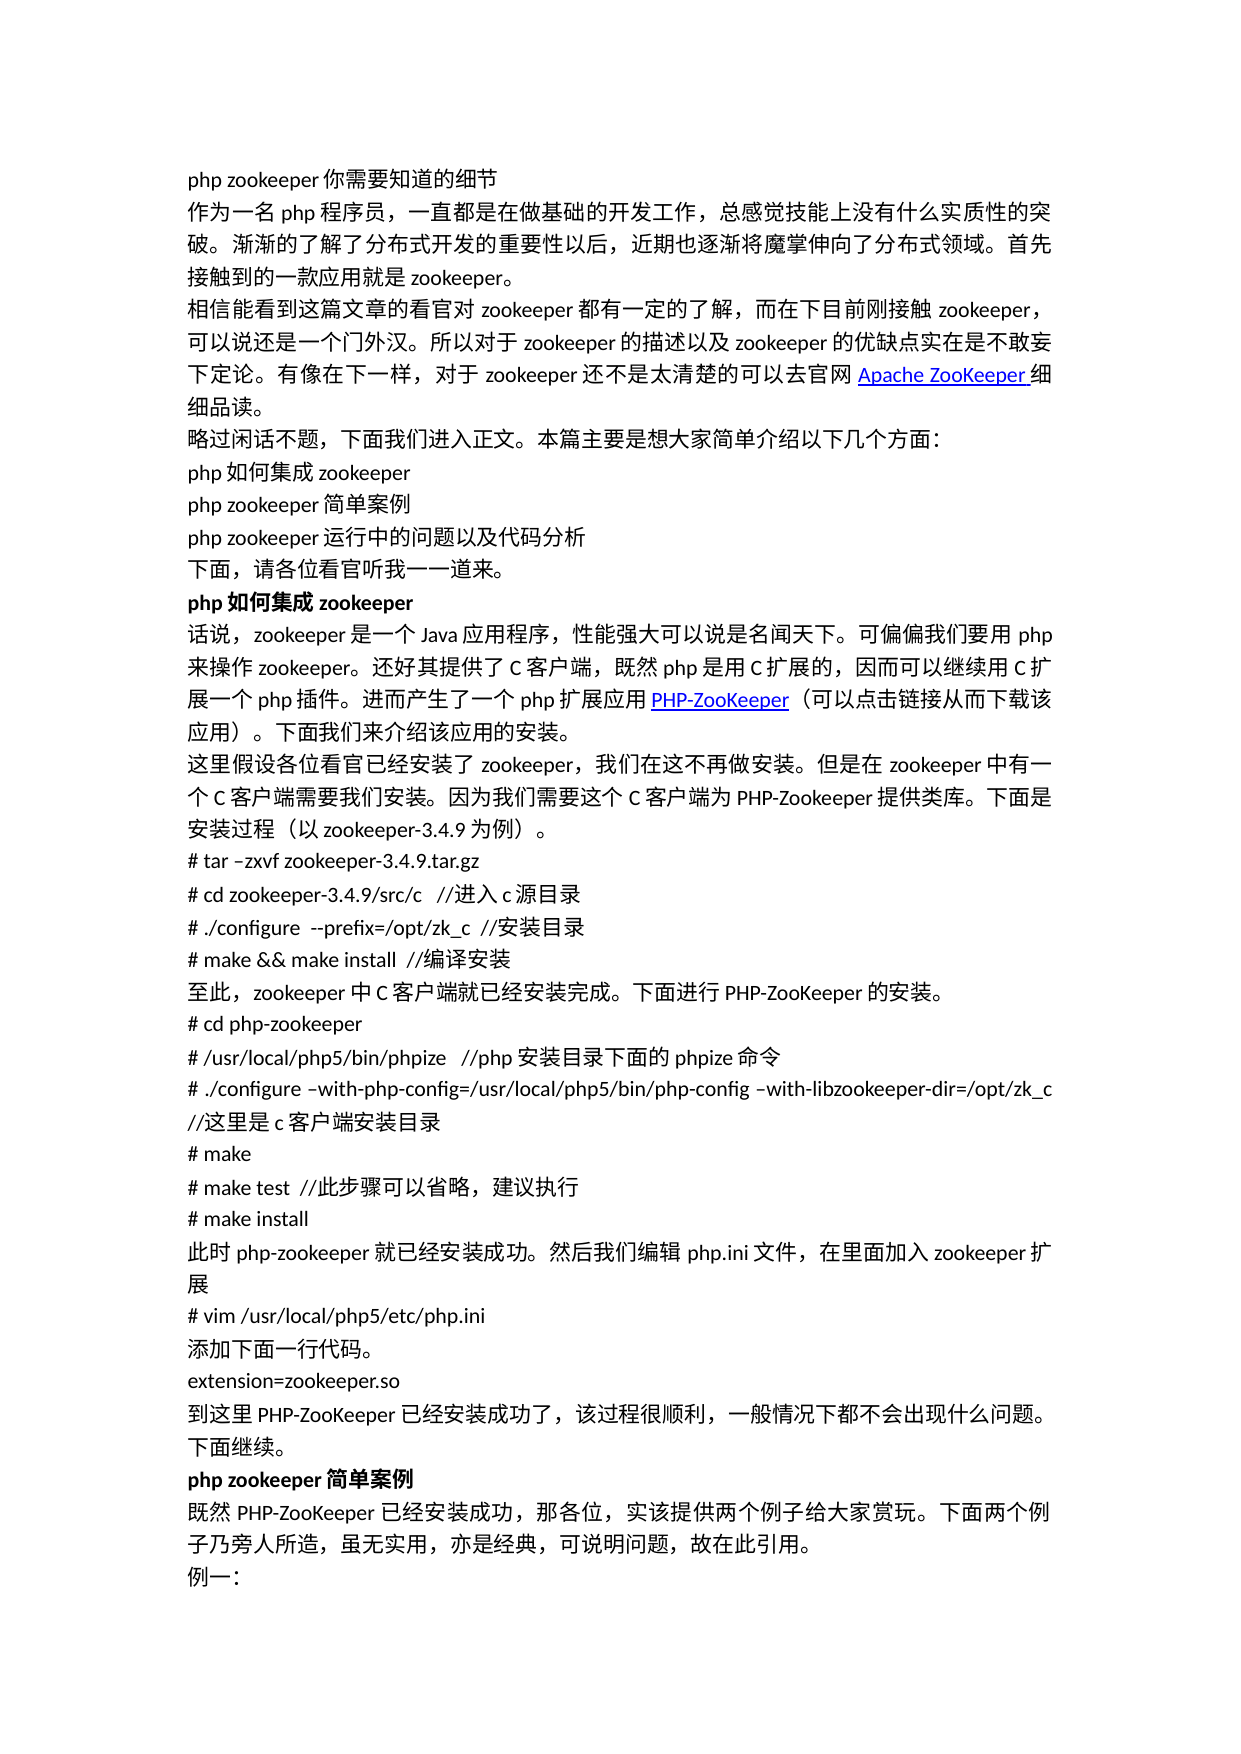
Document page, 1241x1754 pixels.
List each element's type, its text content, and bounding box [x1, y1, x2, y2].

text 相信能看到这篇文章的看官对zookeeper都有一定的了解，而在下目前刚接触zookeeper，可以说还是一个门外汉。所以对于zookeeper的描述以及zookeeper的优缺点实在是不敢妄下定论。有像在下一样，对于zookeeper还不是太清楚的可以去官网Apache ZooKeeper细细品读。 [187, 292, 1053, 422]
text # make test //此步骤可以省略，建议执行 [187, 1169, 1053, 1202]
text # ./configure –with-php-config=/usr/local/php5/bin/php-config –with-libzookeeper-dir=/opt/zk_c //这里是c客户端安装目录 [187, 1072, 1053, 1137]
text 例一： [187, 1559, 1053, 1592]
text 下面，请各位看官听我一一道来。 [187, 552, 1053, 584]
text # cd zookeeper-3.4.9/src/c //进入c源目录 [187, 877, 1053, 909]
text # tar –zxvf zookeeper-3.4.9.tar.gz [187, 844, 1053, 877]
text # cd php-zookeeper [187, 1007, 1053, 1039]
text extension=zookeeper.so [187, 1364, 1053, 1397]
text 作为一名php程序员，一直都是在做基础的开发工作，总感觉技能上没有什么实质性的突破。渐渐的了解了分布式开发的重要性以后，近期也逐渐将魔掌伸向了分布式领域。首先接触到的一款应用就是zookeeper。 [187, 194, 1053, 292]
text 此时php-zookeeper就已经安装成功。然后我们编辑php.ini文件，在里面加入zookeeper扩展 [187, 1234, 1053, 1299]
text 到这里PHP-ZooKeeper已经安装成功了，该过程很顺利，一般情况下都不会出现什么问题。 [187, 1397, 1053, 1429]
text # vim /usr/local/php5/etc/php.ini [187, 1299, 1053, 1332]
text # /usr/local/php5/bin/phpize //php安装目录下面的phpize命令 [187, 1039, 1053, 1072]
text 话说，zookeeper是一个Java应用程序，性能强大可以说是名闻天下。可偏偏我们要用php来操作zookeeper。还好其提供了C客户端，既然php是用C扩展的，因而可以继续用C扩展一个php插件。进而产生了一个php扩展应用PHP-ZooKeeper（可以点击链接从而下载该应用）。下面我们来介绍该应用的安装。 [187, 617, 1053, 747]
text # make [187, 1137, 1053, 1169]
text # ./configure --prefix=/opt/zk_c //安装目录 [187, 909, 1053, 942]
text php zookeeper你需要知道的细节 [187, 162, 1053, 194]
text 添加下面一行代码。 [187, 1332, 1053, 1364]
text 下面继续。 [187, 1429, 1053, 1462]
text php zookeeper简单案例 [187, 1462, 1053, 1494]
text php zookeeper运行中的问题以及代码分析 [187, 519, 1053, 552]
text php如何集成zookeeper [187, 454, 1053, 487]
text php zookeeper简单案例 [187, 487, 1053, 519]
text 略过闲话不题，下面我们进入正文。本篇主要是想大家简单介绍以下几个方面： [187, 422, 1053, 454]
text 至此，zookeeper中C客户端就已经安装完成。下面进行PHP-ZooKeeper的安装。 [187, 974, 1053, 1007]
text # make install [187, 1202, 1053, 1234]
text php如何集成zookeeper [187, 584, 1053, 617]
text 这里假设各位看官已经安装了zookeeper，我们在这不再做安装。但是在zookeeper中有一个C客户端需要我们安装。因为我们需要这个C客户端为PHP-Zookeeper提供类库。下面是安装过程（以zookeeper-3.4.9为例）。 [187, 747, 1053, 844]
text 既然PHP-ZooKeeper已经安装成功，那各位，实该提供两个例子给大家赏玩。下面两个例子乃旁人所造，虽无实用，亦是经典，可说明问题，故在此引用。 [187, 1494, 1053, 1559]
text # make && make install //编译安装 [187, 942, 1053, 974]
